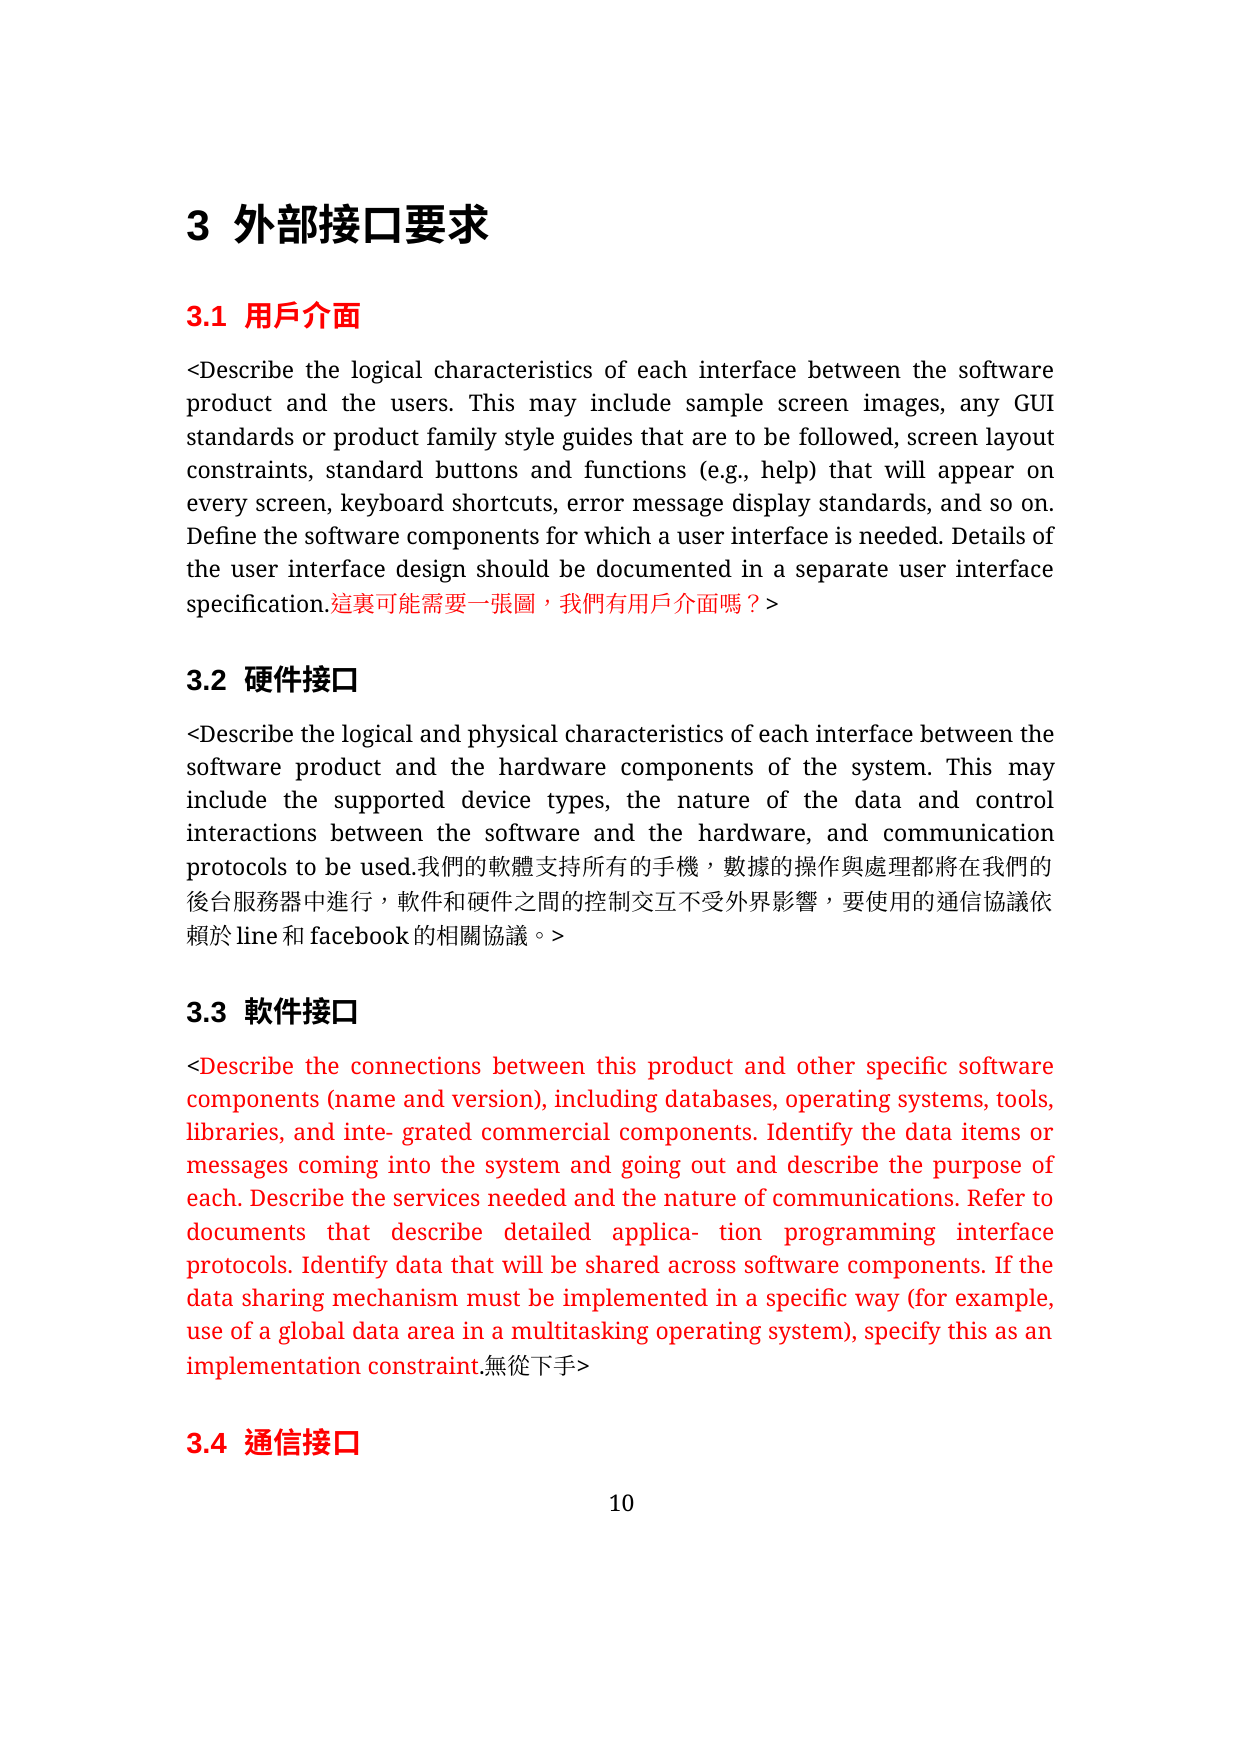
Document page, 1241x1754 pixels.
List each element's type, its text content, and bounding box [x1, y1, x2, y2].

subtitle 用戶介面 [186, 299, 1065, 333]
subtitle 軟件接口 [186, 995, 1065, 1028]
subtitle 硬件接口 [186, 663, 1065, 697]
text <Describe the logical characteristics of each interface between the software product and the users. This may include sample screen images, any GUI standards or product family style guides that are to be followed, screen layout constraints, standard buttons and functions (e.g., help) that will appear on every screen, keyboard shortcuts, error message display standards, and so on. Define the software components for which a user interface is needed. Details of the user interface design should be documented in a separate user interface specification.這裏可能需要一張圖，我們有用戶介面嗎？> [186, 354, 1054, 619]
subtitle 外部接口要求 [186, 201, 1065, 249]
text <Describe the logical and physical characteristics of each interface between the software product and the hardware components of the system. This may include the supported device types, the nature of the data and control interactions between the software and the hardware, and communication protocols to be used.我們的軟體支持所有的手機，數據的操作與處理都將在我們的後台服務器中進行，軟件和硬件之間的控制交互不受外界影響，要使用的通信協議依賴於line和facebook的相關協議。> [186, 718, 1054, 952]
text <Describe the connections between this product and other specific software components (name and version), including databases, operating systems, tools, libraries, and inte- grated commercial components. Identify the data items or messages coming into the system and going out and describe the purpose of each. Describe the services needed and the nature of communications. Refer to documents that describe detailed applica- tion programming interface protocols. Identify data that will be shared across software components. If the data sharing mechanism must be implemented in a specific way (for example, use of a global data area in a multitasking operating system), specify this as an implementation constraint.無從下手> [186, 1050, 1054, 1381]
subtitle 通信接口 [186, 1426, 1065, 1459]
